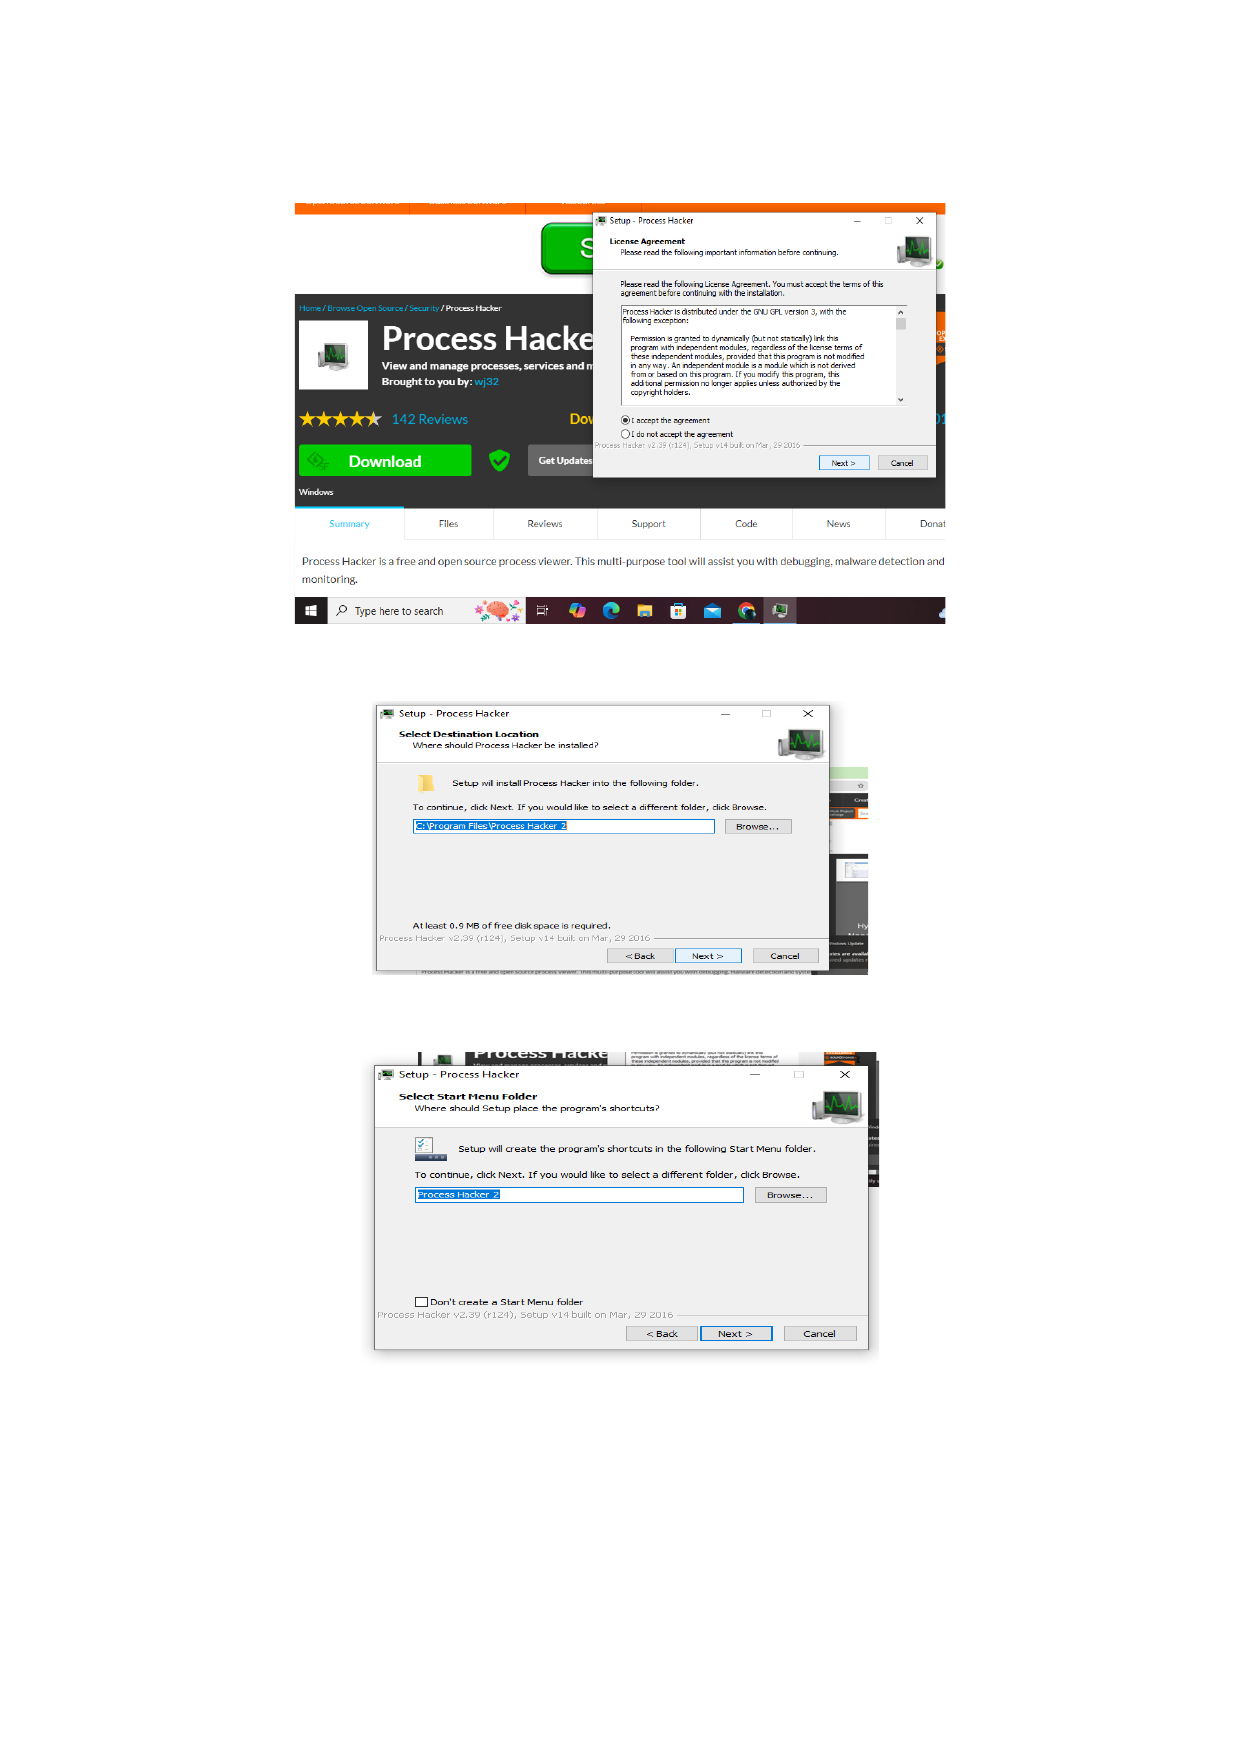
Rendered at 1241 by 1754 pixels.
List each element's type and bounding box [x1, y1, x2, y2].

picture [372, 701, 869, 975]
picture [361, 1052, 880, 1369]
picture [294, 203, 946, 624]
